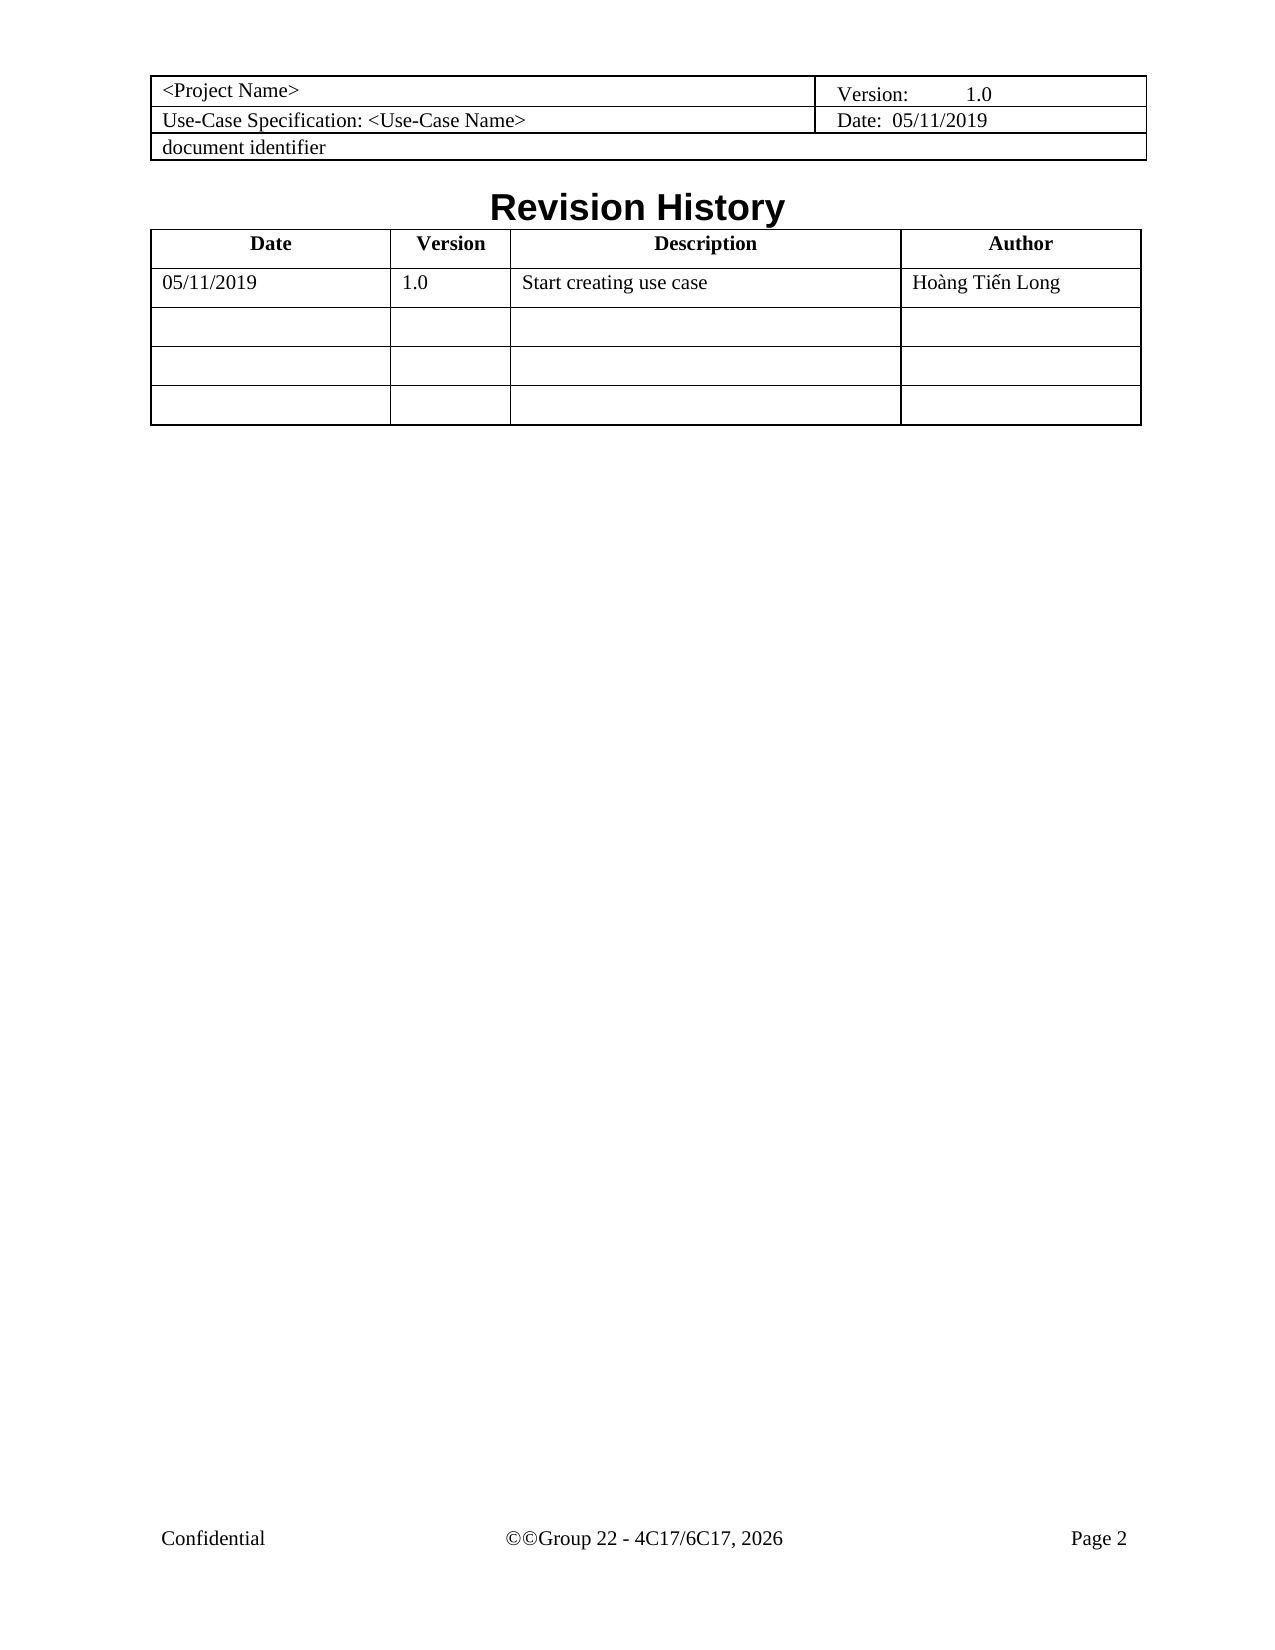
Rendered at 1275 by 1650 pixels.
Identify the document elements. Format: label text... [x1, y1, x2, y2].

table_cell 05/11/2019 [152, 269, 390, 307]
table_cell [902, 308, 1140, 346]
table_cell [511, 308, 900, 346]
title Revision History [150, 185, 1125, 228]
table_cell [391, 347, 510, 385]
table_cell [511, 347, 900, 385]
table_cell [902, 386, 1140, 424]
table_header Description [511, 230, 900, 268]
table_cell [902, 347, 1140, 385]
table_cell 1.0 [391, 269, 510, 307]
table_header Date [152, 230, 390, 268]
table_header Version [391, 230, 510, 268]
table_header Author [902, 230, 1140, 268]
table_cell [391, 386, 510, 424]
table_cell Hoàng Tiến Long [902, 269, 1140, 307]
table_cell [391, 308, 510, 346]
table_cell [511, 386, 900, 424]
table_cell [152, 308, 390, 346]
table_cell [152, 347, 390, 385]
table_cell Start creating use case [511, 269, 900, 307]
table_cell [152, 386, 390, 424]
